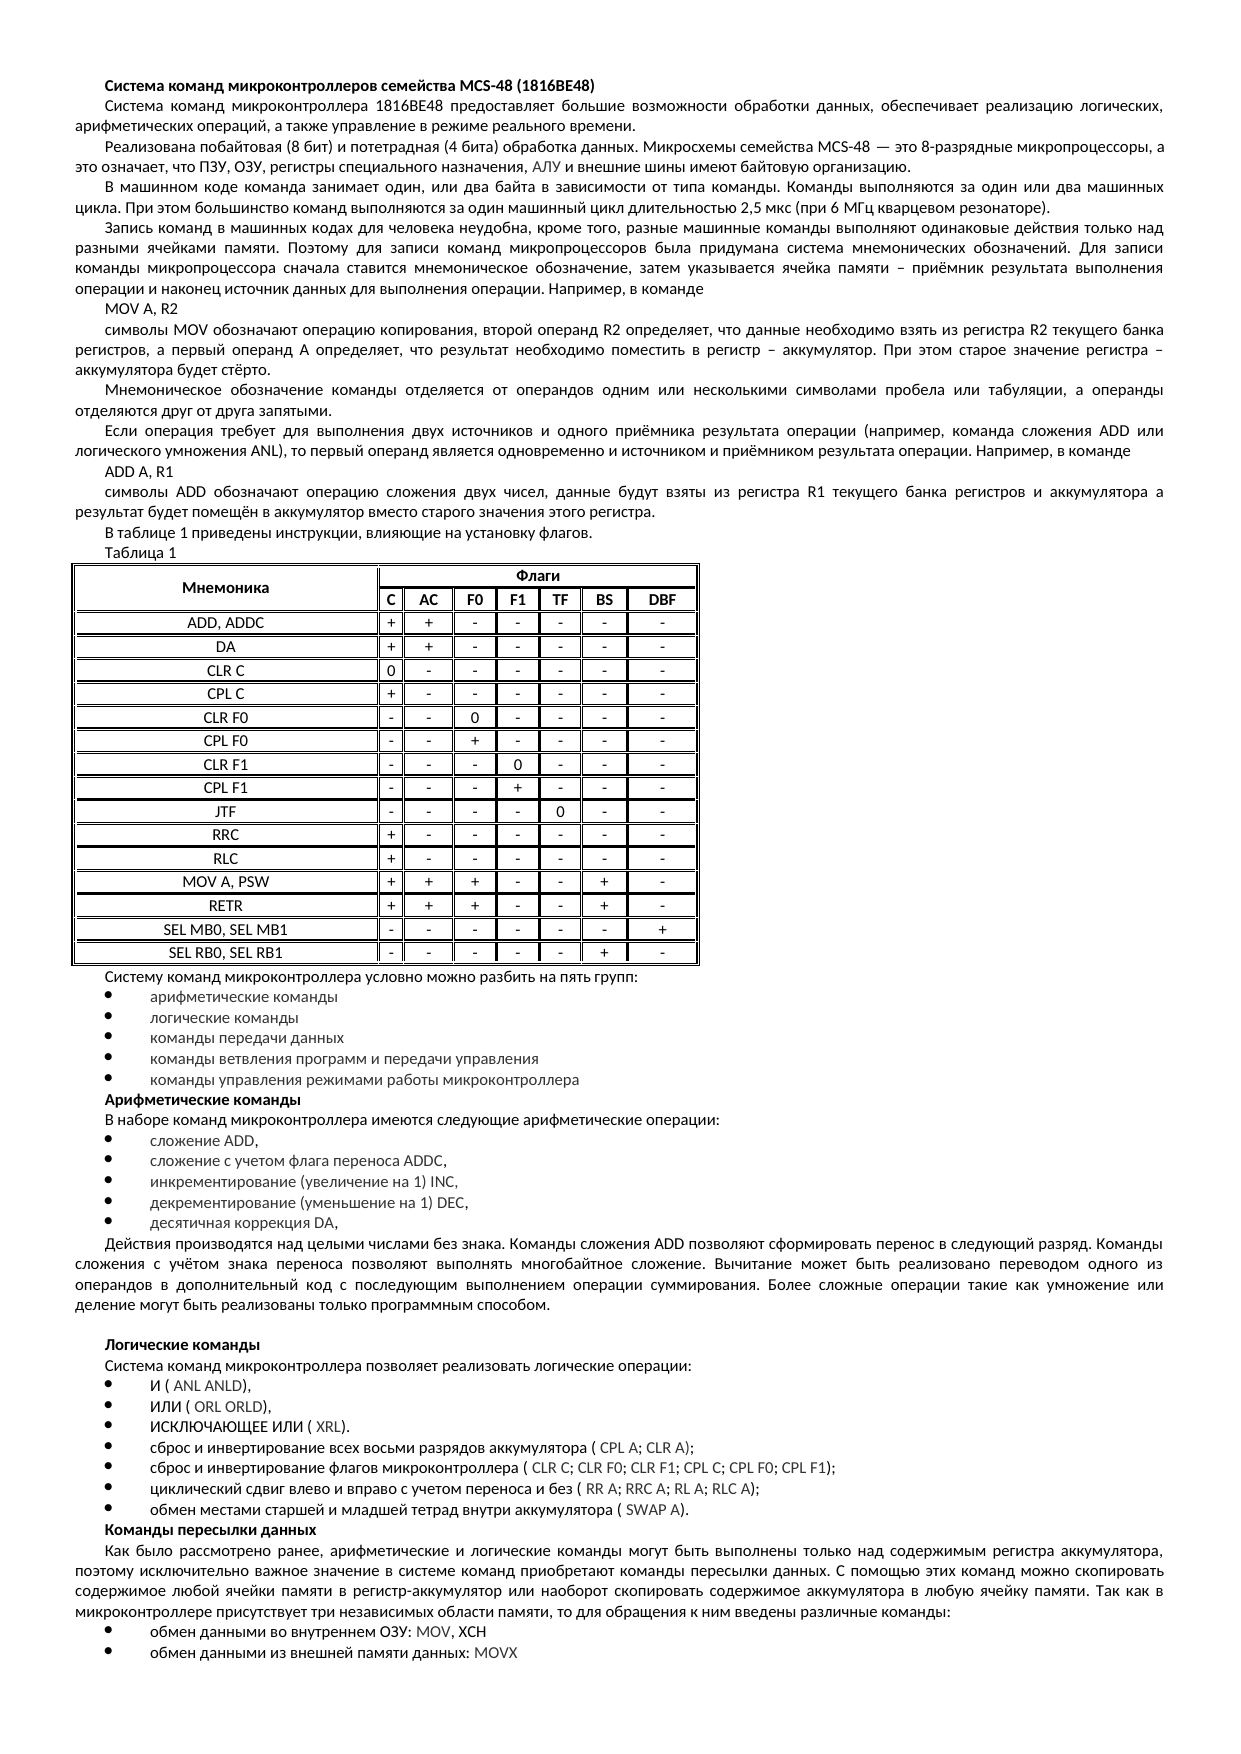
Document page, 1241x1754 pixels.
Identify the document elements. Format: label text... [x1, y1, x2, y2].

table_cell - [380, 801, 402, 821]
table_cell C [380, 589, 402, 609]
table_cell - [405, 684, 452, 704]
table_cell - [455, 825, 495, 845]
table_cell - [455, 684, 495, 704]
list команды управления режимами работы микроконтроллера [75, 1069, 1165, 1089]
table_cell + [498, 778, 538, 798]
table_cell MOV A, PSW [75, 869, 377, 892]
list команды передачи данных [75, 1027, 1165, 1048]
table_cell RETR [75, 892, 377, 916]
table_cell - [455, 778, 495, 798]
table_cell + [405, 872, 452, 892]
table_cell + [380, 872, 402, 892]
text Команды пересылки данных [75, 1520, 1165, 1540]
table_cell + [405, 895, 452, 916]
table_cell - [498, 637, 538, 657]
text В наборе команд микроконтроллера имеются следующие арифметические операции: [75, 1110, 1165, 1130]
table_cell + [380, 895, 402, 916]
table_cell - [541, 778, 580, 798]
table_cell BS [583, 589, 626, 609]
list инкрементирование (увеличение на 1) INC, [75, 1171, 1165, 1192]
table_cell - [455, 754, 495, 774]
table_cell + [405, 613, 452, 633]
table_cell - [380, 919, 402, 939]
text Как было рассмотрено ранее, арифметические и логические команды могут быть выполнены только над содержимым регистра аккумулятора, поэтому исключительно важное значение в системе команд приобретают команды пересылки данных. С помощью этих команд можно скопировать содержимое любой ячейки памяти в регистр-аккумулятор или наоборот скопировать содержимое аккумулятора в любую ячейку памяти. Так как в микроконтроллере присутствует три независимых области памяти, то для обращения к ним введены различные команды: [75, 1540, 1165, 1621]
table_cell - [498, 825, 538, 845]
list обмен местами старшей и младшей тетрад внутри аккумулятора ( SWAP A). [75, 1499, 1165, 1520]
table_cell - [583, 613, 626, 633]
table_cell - [583, 660, 626, 680]
text символы MOV обозначают операцию копирования, второй операнд R2 определяет, что данные необходимо взять из регистра R2 текущего банка регистров, а первый операнд A определяет, что результат необходимо поместить в регистр – аккумулятор. При этом старое значение регистра – аккумулятора будет стёрто. [75, 319, 1165, 380]
list И ( ANL ANLD), [75, 1375, 1165, 1396]
list циклический сдвиг влево и вправо с учетом переноса и без ( RR A; RRC A; RL A; RLC A); [75, 1478, 1165, 1499]
table_cell - [454, 943, 496, 963]
table_cell - [627, 704, 698, 727]
list сложение ADD, [75, 1130, 1165, 1151]
list ИСКЛЮЧАЮЩЕЕ ИЛИ ( XRL). [75, 1417, 1165, 1437]
table_cell - [498, 707, 538, 727]
table_cell 0 [541, 801, 580, 821]
table_cell - [380, 778, 402, 798]
list логические команды [75, 1007, 1165, 1027]
table_cell - [629, 610, 697, 633]
text Арифметические команды [75, 1089, 1165, 1110]
table_cell + [583, 872, 626, 892]
table_cell + [405, 637, 452, 657]
table_cell CPL F1 [75, 774, 377, 798]
table_cell 0 [380, 660, 402, 680]
table_cell + [455, 895, 495, 916]
table_cell - [627, 751, 698, 774]
table_cell - [629, 869, 697, 892]
table_cell - [405, 848, 452, 868]
table_cell 0 [498, 754, 538, 774]
list ИЛИ ( ORL ORLD), [75, 1396, 1165, 1417]
table_cell + [380, 637, 402, 657]
table_cell - [583, 754, 626, 774]
table_cell - [583, 825, 626, 845]
text MOV A, R2 [75, 298, 1165, 319]
table_cell - [541, 919, 580, 939]
table_cell - [583, 801, 626, 821]
table_cell - [541, 637, 580, 657]
list декрементирование (уменьшение на 1) DEC, [75, 1192, 1165, 1212]
table_cell - [583, 684, 626, 704]
list сложение с учетом флага переноса ADDC, [75, 1151, 1165, 1171]
table_cell - [541, 613, 580, 633]
table_cell - [541, 731, 580, 751]
table_cell - [629, 798, 698, 821]
table_cell F0 [455, 589, 495, 609]
table_cell - [498, 895, 538, 916]
table_cell RRC [75, 821, 377, 845]
table_cell - [498, 613, 538, 633]
table_cell - [498, 684, 538, 704]
text В таблице 1 приведены инструкции, влияющие на установку флагов. [75, 522, 1165, 542]
text ADD A, R1 [75, 461, 1165, 481]
table_cell + [627, 916, 698, 939]
table_cell + [380, 848, 402, 868]
table_cell - [405, 707, 452, 727]
table_cell + [582, 943, 627, 963]
table_cell - [380, 707, 402, 727]
text Действия производятся над целыми числами без знака. Команды сложения ADD позволяют сформировать перенос в следующий разряд. Команды сложения с учётом знака переноса позволяют выполнять многобайтное сложение. Вычитание может быть реализовано переводом одного из операндов в дополнительный код с последующим выполнением операции суммирования. Более сложные операции такие как умножение или деление могут быть реализованы только программным способом. [75, 1233, 1165, 1314]
table_cell - [498, 919, 538, 939]
table_cell - [455, 637, 495, 657]
table_cell + [455, 872, 495, 892]
table_cell - [496, 943, 539, 963]
table_cell - [539, 943, 582, 963]
table_cell - [627, 657, 698, 680]
table_cell - [380, 731, 402, 751]
table_cell - [629, 892, 696, 916]
table_cell - [498, 872, 538, 892]
table_cell - [541, 754, 580, 774]
table_cell - [629, 845, 696, 868]
table_cell - [541, 684, 580, 704]
table_cell DA [75, 633, 377, 657]
table_cell - [541, 707, 580, 727]
list арифметические команды [75, 986, 1165, 1007]
list сброс и инвертирование всех восьми разрядов аккумулятора ( CPL A; CLR A); [75, 1437, 1165, 1458]
table_cell - [405, 660, 452, 680]
table_cell - [629, 774, 697, 798]
table_cell - [405, 778, 452, 798]
text Логические команды [75, 1335, 1165, 1355]
table_cell AC [405, 589, 452, 609]
table_cell - [583, 731, 626, 751]
table_cell - [541, 895, 580, 916]
table_cell + [380, 613, 402, 633]
table_cell - [405, 754, 452, 774]
table_cell - [629, 680, 697, 704]
table_cell - [405, 801, 452, 821]
list обмен данными во внутреннем ОЗУ: MOV, XCH [75, 1621, 1165, 1642]
table_cell - [541, 660, 580, 680]
text Таблица 1 [75, 542, 1165, 562]
table_cell - [583, 707, 626, 727]
table_cell - [627, 939, 697, 963]
list сброс и инвертирование флагов микроконтроллера ( CLR C; CLR F0; CLR F1; CPL C; CPL F0; CPL F1); [75, 1458, 1165, 1478]
table_cell - [455, 848, 495, 868]
table_cell DBF [629, 586, 696, 609]
table_cell - [583, 919, 626, 939]
table_cell - [629, 633, 697, 657]
table_cell SEL MB0, SEL MB1 [73, 916, 378, 939]
table_cell JTF [73, 798, 377, 821]
table_header Мнемоника [75, 566, 378, 609]
table_cell - [379, 943, 404, 963]
table_cell - [629, 727, 697, 751]
table_cell ADD, ADDC [75, 610, 377, 633]
text символы ADD обозначают операцию сложения двух чисел, данные будут взяты из регистра R1 текущего банка регистров и аккумулятора а результат будет помещён в аккумулятор вместо старого значения этого регистра. [75, 481, 1165, 522]
table_cell - [455, 919, 495, 939]
table_cell CLR F1 [73, 751, 378, 774]
list команды ветвления программ и передачи управления [75, 1048, 1165, 1069]
list десятичная коррекция DA, [75, 1212, 1165, 1233]
table_cell + [455, 731, 495, 751]
table_cell + [380, 825, 402, 845]
table_cell 0 [455, 707, 495, 727]
table_cell + [583, 895, 626, 916]
table_cell - [583, 848, 626, 868]
table_cell F1 [498, 589, 538, 609]
text Система команд микроконтроллера позволяет реализовать логические операции: [75, 1355, 1165, 1375]
table_cell - [629, 821, 697, 845]
table_cell CPL F0 [75, 727, 377, 751]
table_cell - [455, 660, 495, 680]
table_cell CLR C [73, 657, 378, 680]
table_cell - [498, 848, 538, 868]
table_cell - [498, 801, 538, 821]
table_cell - [405, 825, 452, 845]
table_cell - [498, 660, 538, 680]
text В машинном коде команда занимает один, или два байта в зависимости от типа команды. Команды выполняются за один или два машинных цикла. При этом большинство команд выполняются за один машинный цикл длительностью 2,5 мкс (при 6 МГц кварцевом резонаторе). [75, 177, 1165, 217]
text Мнемоническое обозначение команды отделяется от операндов одним или несколькими символами пробела или табуляции, а операнды отделяются друг от друга запятыми. [75, 380, 1165, 420]
table_cell SEL RB0, SEL RB1 [75, 939, 378, 963]
table_cell - [455, 613, 495, 633]
table_cell - [380, 754, 402, 774]
table_cell - [541, 848, 580, 868]
text Систему команд микроконтроллера условно можно разбить на пять групп: [75, 966, 1165, 986]
table_cell - [455, 801, 495, 821]
table_cell CLR F0 [73, 704, 378, 727]
table_cell RLC [75, 845, 377, 868]
table_cell - [583, 778, 626, 798]
table_cell CPL C [75, 680, 377, 704]
table_cell - [583, 637, 626, 657]
text Система команд микроконтроллеров семейства MCS-48 (1816ВЕ48) [75, 75, 1165, 95]
table_cell + [380, 684, 402, 704]
text Система команд микроконтроллера 1816ВЕ48 предоставляет большие возможности обработки данных, обеспечивает реализацию логических, арифметических операций, а также управление в режиме реального времени. [75, 95, 1165, 136]
text Если операция требует для выполнения двух источников и одного приёмника результата операции (например, команда сложения ADD или логического умножения ANL), то первый операнд является одновременно и источником и приёмником результата операции. Например, в команде [75, 420, 1165, 461]
table_cell - [404, 943, 453, 963]
table_cell - [498, 731, 538, 751]
list обмен данными из внешней памяти данных: MOVX [75, 1642, 1165, 1662]
table_header Флаги [379, 566, 696, 586]
table_cell TF [541, 589, 580, 609]
table_cell - [541, 825, 580, 845]
text Реализована побайтовая (8 бит) и потетрадная (4 бита) обработка данных. Микросхемы семейства MCS-48 — это 8-разрядные микропроцессоры, а это означает, что ПЗУ, ОЗУ, регистры специального назначения, АЛУ и внешние шины имеют байтовую организацию. [75, 136, 1165, 177]
table_cell - [541, 872, 580, 892]
table_cell - [405, 731, 452, 751]
table_cell - [405, 919, 452, 939]
text Запись команд в машинных кодах для человека неудобна, кроме того, разные машинные команды выполняют одинаковые действия только над разными ячейками памяти. Поэтому для записи команд микропроцессоров была придумана система мнемонических обозначений. Для записи команды микропроцессора сначала ставится мнемоническое обозначение, затем указывается ячейка памяти – приёмник результата выполнения операции и наконец источник данных для выполнения операции. Например, в команде [75, 217, 1165, 298]
